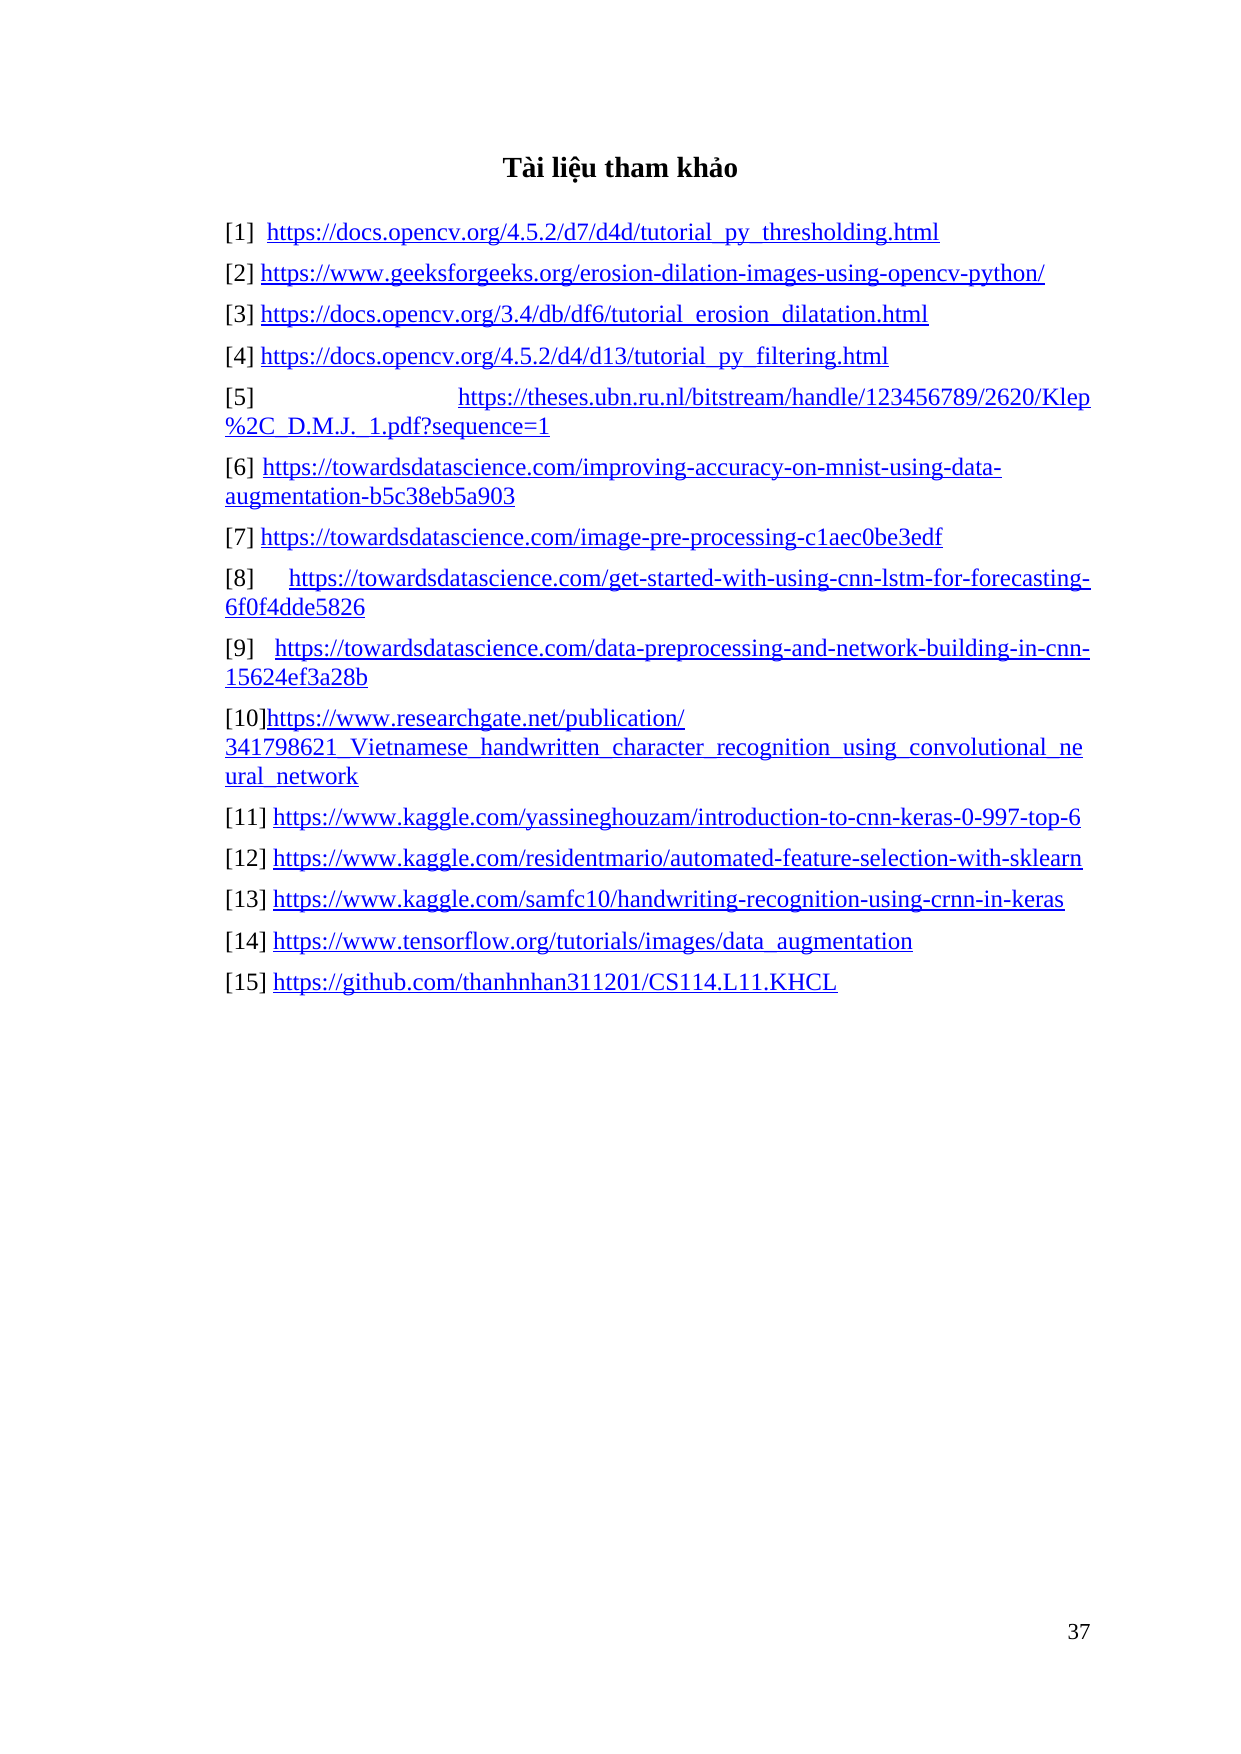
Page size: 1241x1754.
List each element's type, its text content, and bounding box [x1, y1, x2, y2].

text [11] https://www.kaggle.com/yassineghouzam/introduction-to-cnn-keras-0-997-top-6 [225, 802, 1090, 831]
text [3] https://docs.opencv.org/3.4/db/df6/tutorial_erosion_dilatation.html [225, 299, 1090, 328]
text [4] https://docs.opencv.org/4.5.2/d4/d13/tutorial_py_filtering.html [225, 341, 1090, 369]
text [13] https://www.kaggle.com/samfc10/handwriting-recognition-using-crnn-in-keras [225, 884, 1090, 913]
text [14] https://www.tensorflow.org/tutorials/images/data_augmentation [225, 926, 1090, 954]
text [12] https://www.kaggle.com/residentmario/automated-feature-selection-with-sklearn [225, 843, 1090, 872]
text [1] https://docs.opencv.org/4.5.2/d7/d4d/tutorial_py_thresholding.html [225, 217, 1090, 246]
text [9] https://towardsdatascience.com/data-preprocessing-and-network-building-in-cnn-15624ef3a28b [225, 633, 1090, 691]
text [10]https://www.researchgate.net/publication/341798621_Vietnamese_handwritten_character_recognition_using_convolutional_neural_network [225, 703, 1090, 789]
text [15] https://github.com/thanhnhan311201/CS114.L11.KHCL [225, 967, 1090, 996]
text [7] https://towardsdatascience.com/image-pre-processing-c1aec0be3edf [225, 522, 1090, 551]
subtitle Tài liệu tham khảo [150, 150, 1090, 183]
text [5] https://theses.ubn.ru.nl/bitstream/handle/123456789/2620/Klep%2C_D.M.J._1.pdf?sequence=1 [225, 382, 1090, 439]
text [2] https://www.geeksforgeeks.org/erosion-dilation-images-using-opencv-python/ [225, 258, 1090, 287]
text [8] https://towardsdatascience.com/get-started-with-using-cnn-lstm-for-forecasting-6f0f4dde5826 [225, 563, 1090, 621]
text [6]fhttps://towardsdatascience.com/improving-accuracy-on-mnist-using-data-augmentation-b5c38eb5a903 [225, 452, 1090, 509]
